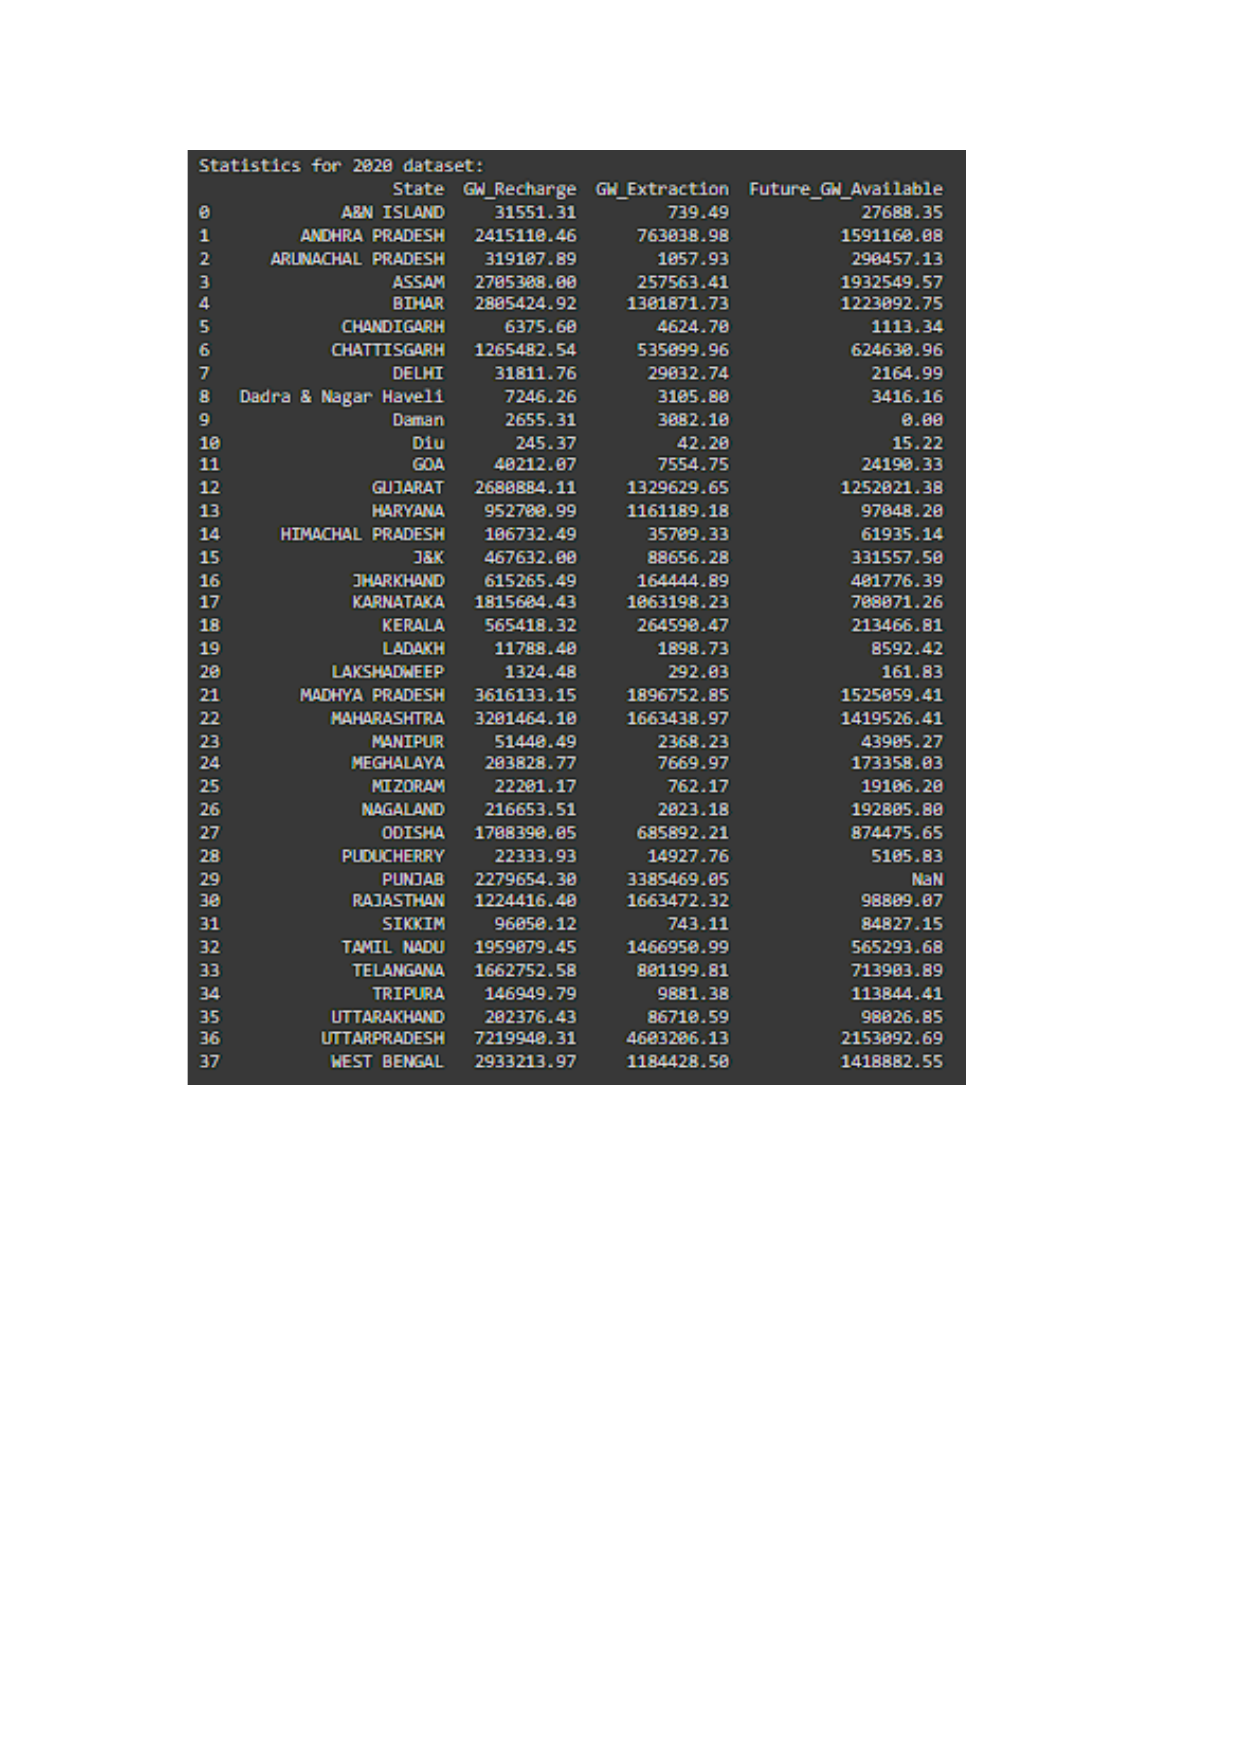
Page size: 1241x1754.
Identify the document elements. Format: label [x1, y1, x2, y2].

picture [187, 150, 966, 1085]
